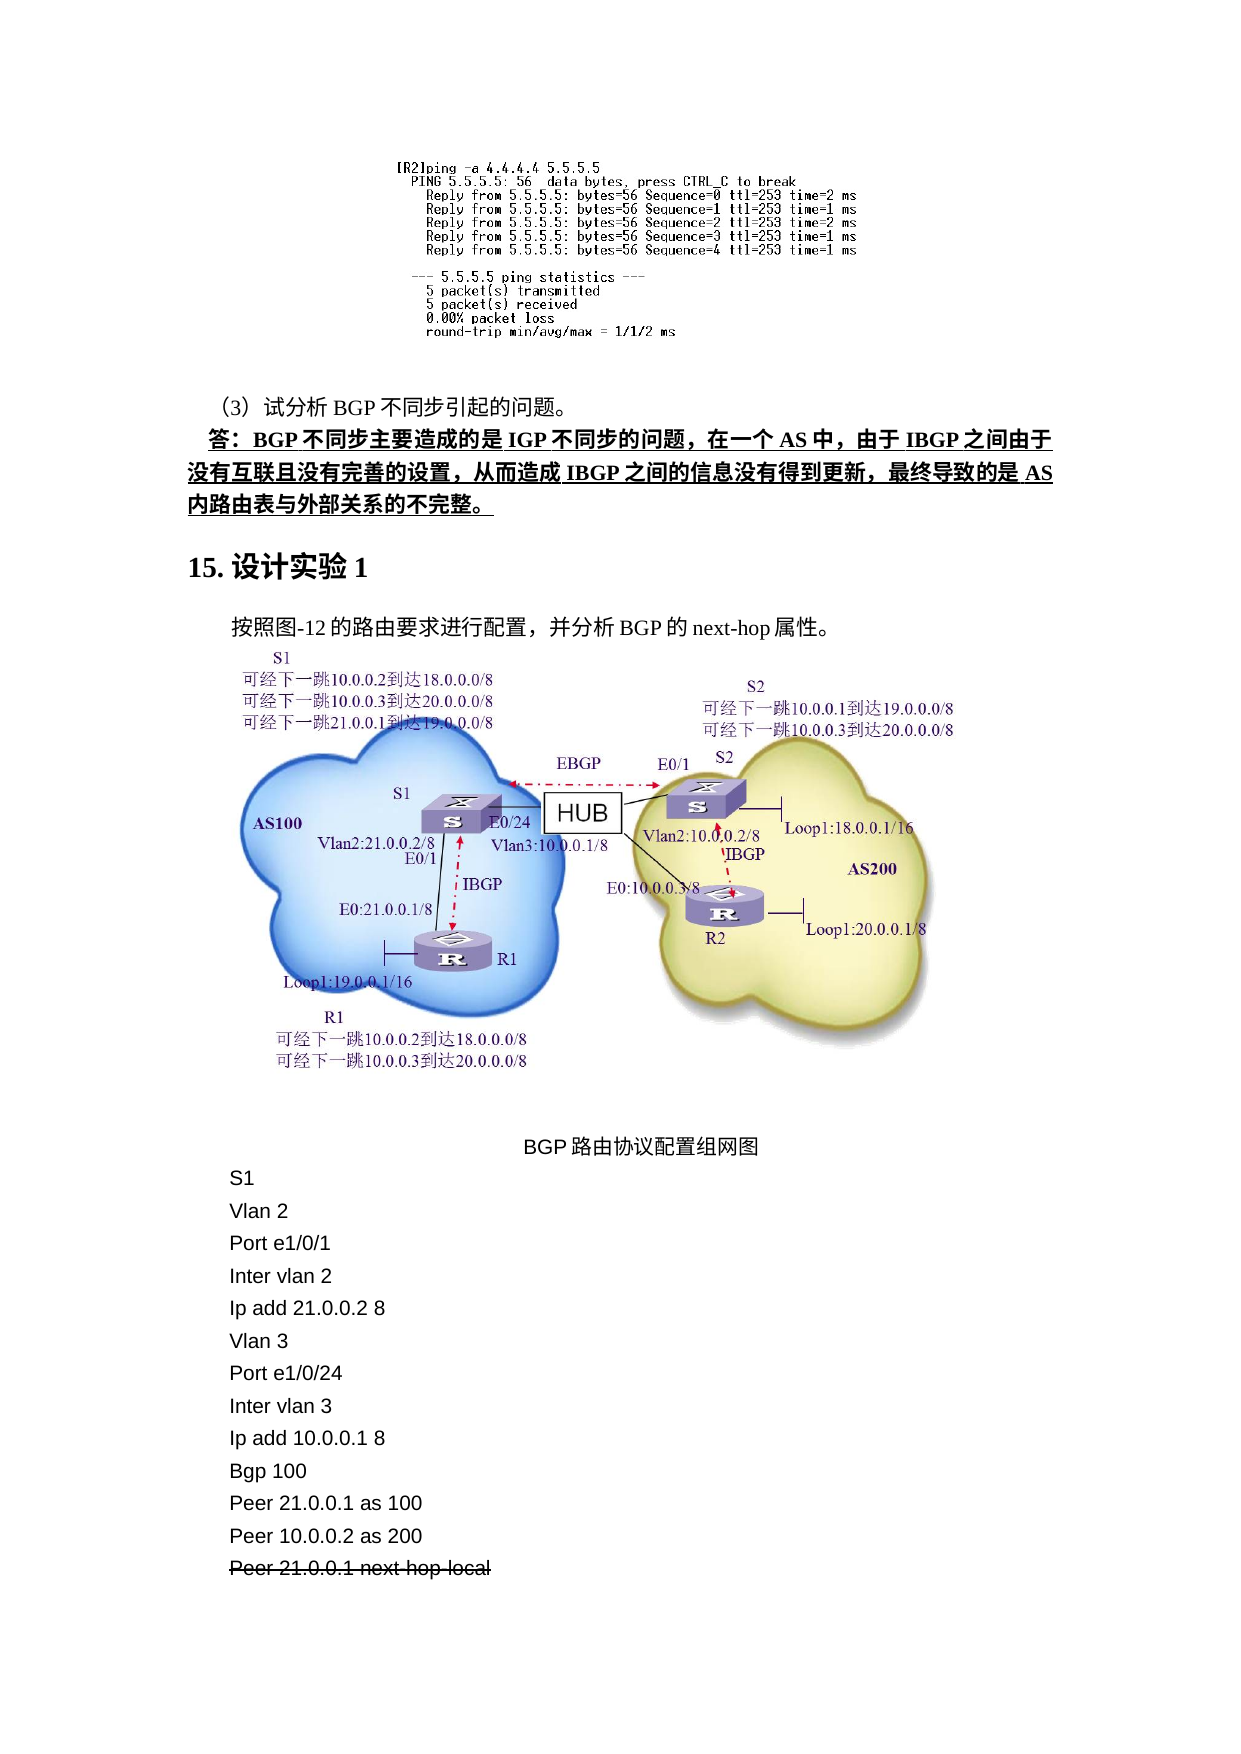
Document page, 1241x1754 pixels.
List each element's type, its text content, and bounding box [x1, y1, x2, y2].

text Vlan 2 [187, 1194, 1053, 1227]
text （3）试分析BGP不同步引起的问题。 [187, 389, 1053, 422]
text 15. 设计实验1 [187, 532, 1053, 597]
text BGP路由协议配置组网图 [187, 1129, 1053, 1162]
picture [231, 642, 1031, 1110]
text Peer 21.0.0.1 as 100 [187, 1487, 1053, 1519]
picture [394, 162, 867, 342]
text Peer 10.0.0.2 as 200 [187, 1519, 1053, 1552]
text Port e1/0/1 [187, 1227, 1053, 1259]
text Ip add 10.0.0.1 8 [187, 1422, 1053, 1454]
text Inter vlan 2 [187, 1259, 1053, 1292]
text Peer 21.0.0.1 next-hop-local [187, 1552, 1053, 1584]
text 答：BGP不同步主要造成的是IGP不同步的问题，在一个AS中，由于IBGP之间由于没有互联且没有完善的设置，从而造成IBGP之间的信息没有得到更新，最终导致的是AS内路由表与外部关系的不完整。 [187, 483, 1053, 519]
text Ip add 21.0.0.2 8 [187, 1292, 1053, 1324]
text 按照图-12的路由要求进行配置，并分析BGP的next-hop属性。 [187, 609, 1053, 642]
text S1 [187, 1162, 1053, 1194]
text Port e1/0/24 [187, 1357, 1053, 1389]
text Inter vlan 3 [187, 1389, 1053, 1422]
text Bgp 100 [187, 1454, 1053, 1487]
text 答：BGP不同步主要造成的是IGP不同步的问题，在一个AS中，由于IBGP之间由于没有互联且没有完善的设置，从而造成IBGP之间的信息没有得到更新，最终导致的是AS内路由表与外部关系的不完整。 [187, 422, 1053, 482]
text Vlan 3 [187, 1324, 1053, 1357]
